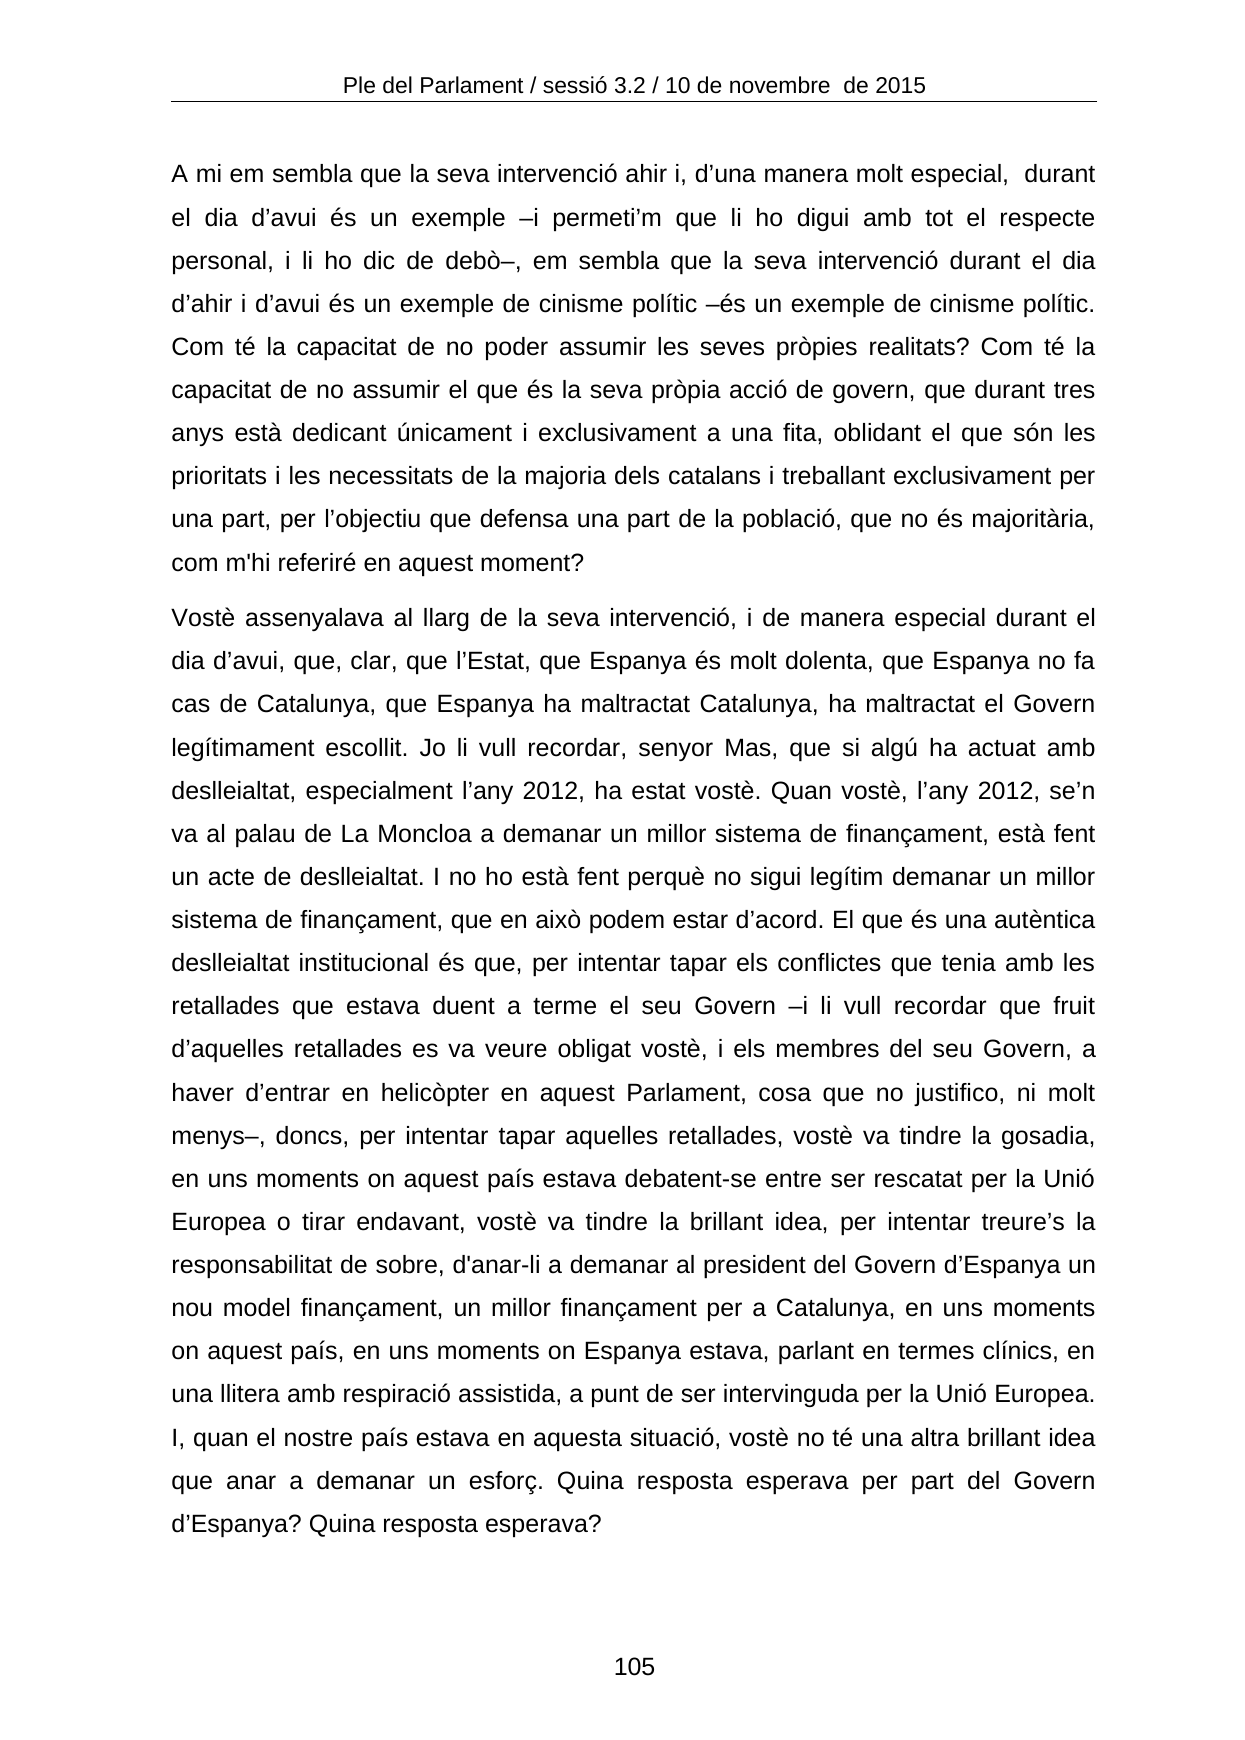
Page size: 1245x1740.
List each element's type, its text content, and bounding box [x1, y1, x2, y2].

text Vostè assenyalava al llarg de la seva intervenció, i de manera especial durant el dia d’avui, que, clar, que l’Estat, que Espanya és molt dolenta, que Espanya no fa cas de Catalunya, que Espanya ha maltractat Catalunya, ha maltractat el Govern legítimament escollit. Jo li vull recordar, senyor Mas, que si algú ha actuat amb deslleialtat, especialment l’any 2012, ha estat vostè. Quan vostè, l’any 2012, se’n va al palau de La Moncloa a demanar un millor sistema de finançament, està fent un acte de deslleialtat. I no ho està fent perquè no sigui legítim demanar un millor sistema de finançament, que en això podem estar d’acord. El que és una autèntica deslleialtat institucional és que, per intentar tapar els conflictes que tenia amb les retallades que estava duent a terme el seu Govern –i li vull recordar que fruit d’aquelles retallades es va veure obligat vostè, i els membres del seu Govern, a haver d’entrar en helicòpter en aquest Parlament, cosa que no justifico, ni molt menys–, doncs, per intentar tapar aquelles retallades, vostè va tindre la gosadia, en uns moments on aquest país estava debatent-se entre ser rescatat per la Unió Europea o tirar endavant, vostè va tindre la brillant idea, per intentar treure’s la responsabilitat de sobre, d'anar-li a demanar al president del Govern d’Espanya un nou model finançament, un millor finançament per a Catalunya, en uns moments on aquest país, en uns moments on Espanya estava, parlant en termes clínics, en una llitera amb respiració assistida, a punt de ser intervinguda per la Unió Europea. I, quan el nostre país estava en aquesta situació, vostè no té una altra brillant idea que anar a demanar un esforç. Quina resposta esperava per part del Govern d’Espanya? Quina resposta esperava? [171, 603, 1097, 1538]
text A mi em sembla que la seva intervenció ahir i, d’una manera molt especial, durant el dia d’avui és un exemple –i permeti’m que li ho digui amb tot el respecte personal, i li ho dic de debò–, em sembla que la seva intervenció durant el dia d’ahir i d’avui és un exemple de cinisme polític –és un exemple de cinisme polític. Com té la capacitat de no poder assumir les seves pròpies realitats? Com té la capacitat de no assumir el que és la seva pròpia acció de govern, que durant tres anys està dedicant únicament i exclusivament a una fita, oblidant el que són les prioritats i les necessitats de la majoria dels catalans i treballant exclusivament per una part, per l’objectiu que defensa una part de la població, que no és majoritària, com m'hi referiré en aquest moment? [171, 159, 1097, 576]
